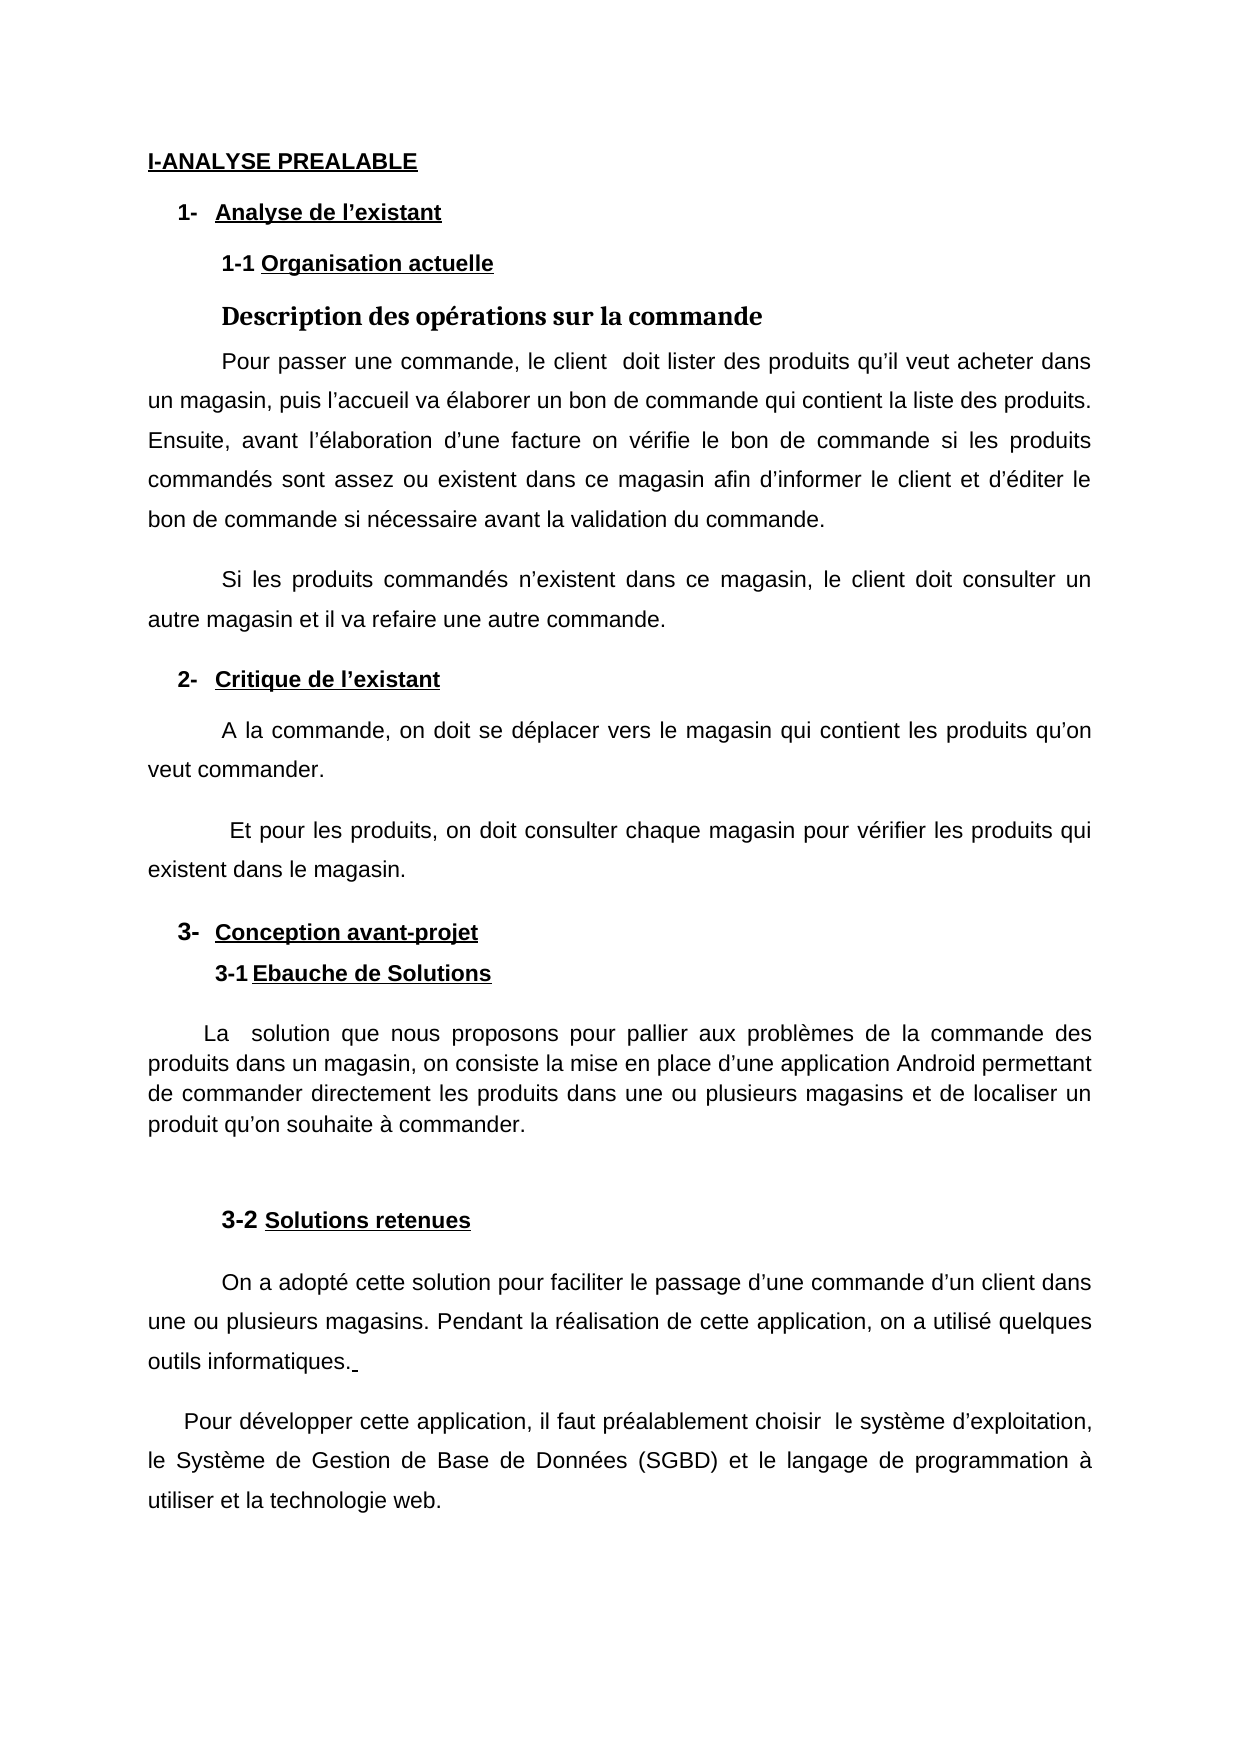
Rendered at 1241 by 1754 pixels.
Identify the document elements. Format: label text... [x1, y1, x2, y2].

list Analyse de l’existant [177, 199, 1093, 225]
list Ebauche de Solutions [215, 960, 1093, 986]
text La solution que nous proposons pour pallier aux problèmes de la commande des produits dans un magasin, on consiste la mise en place d’une application Android permettant de commander directement les produits dans une ou plusieurs magasins et de localiser un produit qu’on souhaite à commander. [148, 1020, 1093, 1137]
text A la commande, on doit se déplacer vers le magasin qui contient les produits qu’on veut commander. [148, 717, 1093, 783]
text Pour passer une commande, le client doit lister des produits qu’il veut acheter dans un magasin, puis l’accueil va élaborer un bon de commande qui contient la liste des produits. Ensuite, avant l’élaboration d’une facture on vérifie le bon de commande si les produits commandés sont assez ou existent dans ce magasin afin d’informer le client et d’éditer le bon de commande si nécessaire avant la validation du commande. [148, 348, 1093, 532]
text 1-1 Organisation actuelle [148, 250, 1093, 276]
text Si les produits commandés n’existent dans ce magasin, le client doit consulter un autre magasin et il va refaire une autre commande. [148, 566, 1093, 632]
list Critique de l’existant [177, 666, 1093, 692]
text Et pour les produits, on doit consulter chaque magasin pour vérifier les produits qui existent dans le magasin. [148, 817, 1093, 883]
subtitle Description des opérations sur la commande [221, 301, 1093, 332]
text Pour développer cette application, il faut préalablement choisir le système d’exploitation, le Système de Gestion de Base de Données (SGBD) et le langage de programmation à utiliser et la technologie web. [148, 1408, 1093, 1513]
text 3-2 Solutions retenues [148, 1205, 1093, 1233]
list Conception avant-projet [177, 917, 1093, 945]
text On a adopté cette solution pour faciliter le passage d’une commande d’un client dans une ou plusieurs magasins. Pendant la réalisation de cette application, on a utilisé quelques outils informatiques. [148, 1269, 1093, 1374]
text I-ANALYSE PREALABLE [148, 148, 1093, 174]
